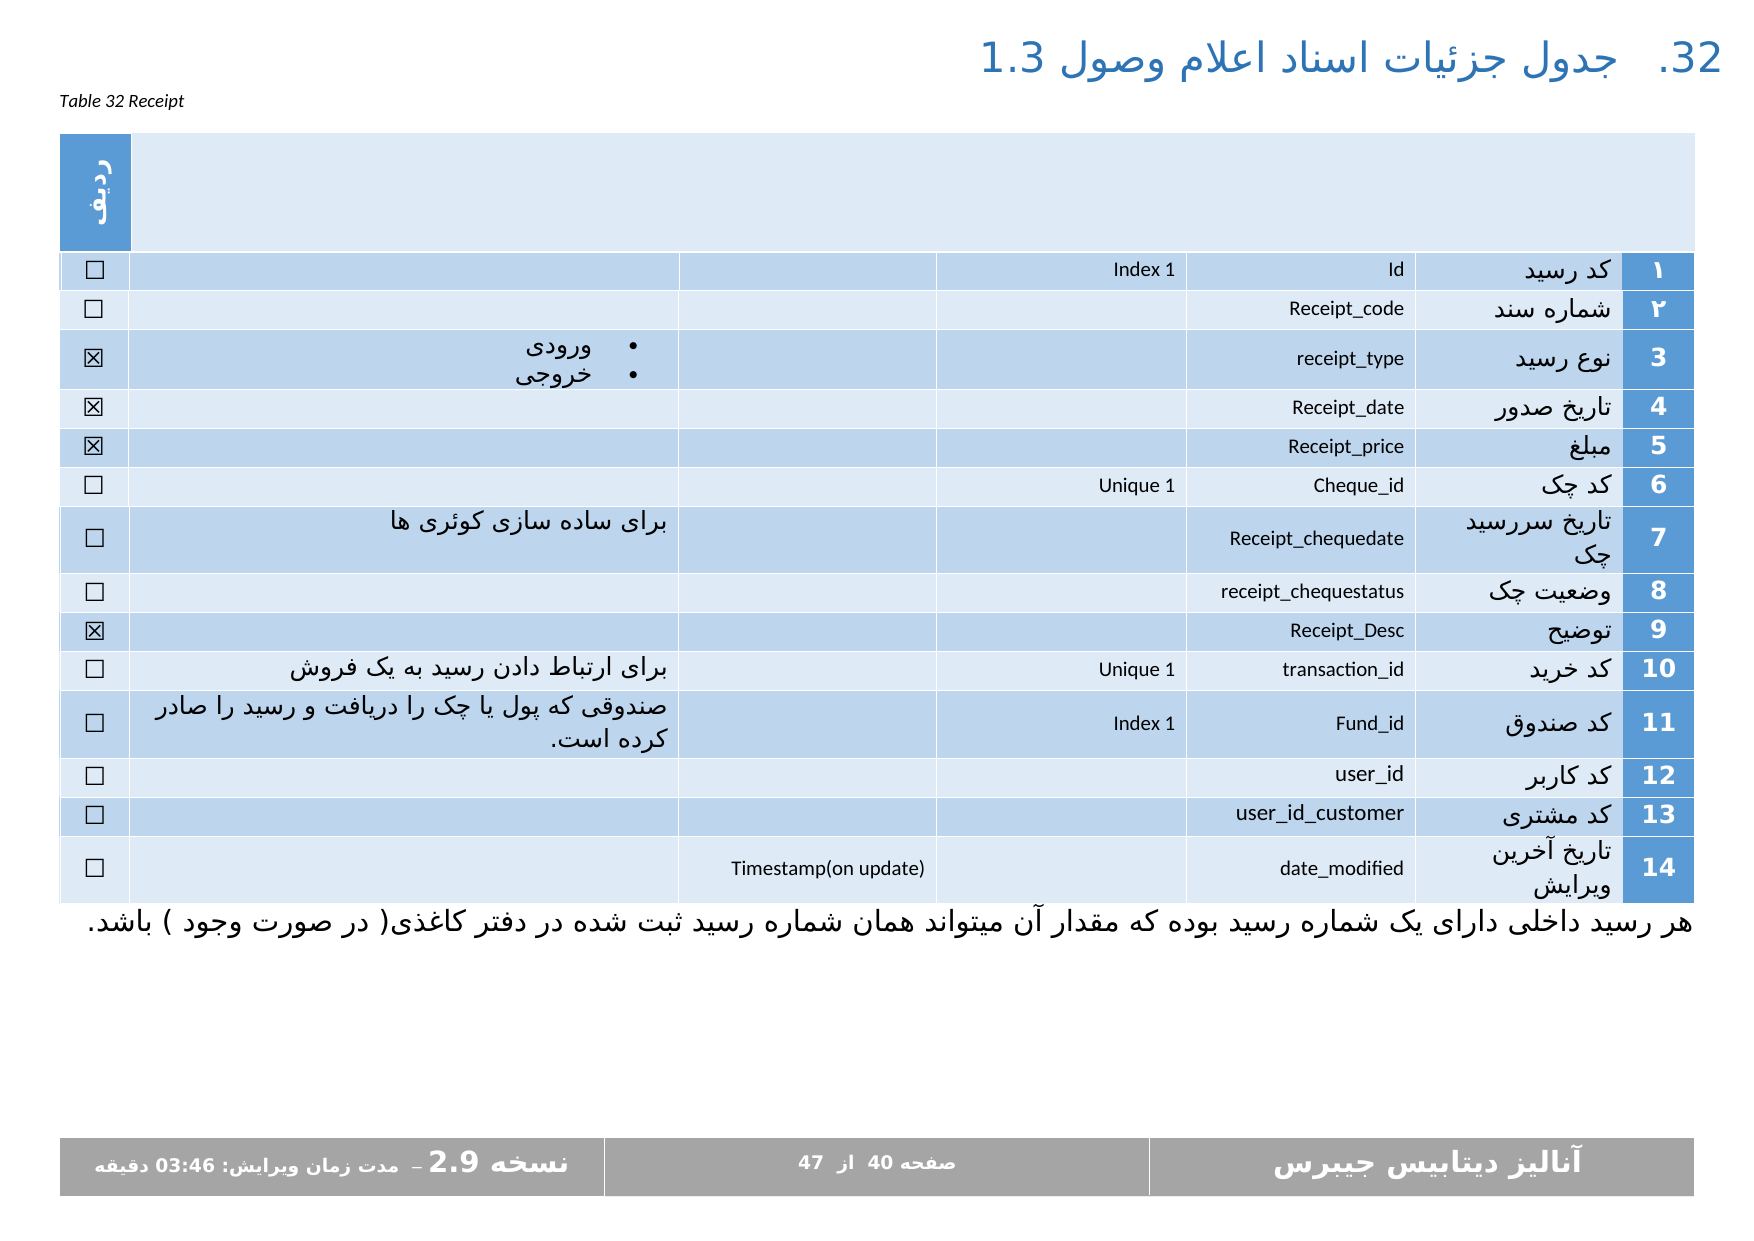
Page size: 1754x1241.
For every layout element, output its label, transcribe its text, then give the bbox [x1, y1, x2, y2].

table_cell [679, 759, 936, 797]
table_cell تاریخ آخرین ویرایش [1416, 837, 1623, 903]
table_cell Receipt_chequedate [1187, 507, 1415, 573]
table_cell برای ساده سازی کوئری ها [130, 507, 678, 573]
table_cell ورودی خروجی [129, 330, 678, 389]
table_cell [937, 429, 1186, 467]
table_cell [937, 507, 1186, 573]
table_cell Cheque_id [1187, 468, 1415, 506]
table_cell [679, 429, 936, 467]
table_cell [680, 253, 936, 290]
table_cell صندوقی که پول یا چک را دریافت و رسید را صادر کرده است. [130, 691, 678, 758]
table_cell [937, 613, 1186, 651]
table_cell [129, 468, 678, 506]
table_cell تاریخ صدور [1416, 390, 1623, 428]
table_cell 14 [1623, 837, 1694, 903]
table_cell [679, 507, 936, 573]
table_cell Fund_id [1187, 691, 1415, 758]
table_cell [937, 574, 1186, 612]
table_cell Receipt_date [1187, 390, 1415, 428]
table_cell [130, 613, 678, 651]
table_cell 8 [1623, 574, 1694, 612]
table_cell Index 1 [937, 691, 1186, 758]
table_cell Receipt_Desc [1187, 613, 1415, 651]
table_cell [679, 798, 936, 836]
table_cell [679, 691, 936, 758]
table_cell [937, 759, 1186, 797]
table_cell [130, 574, 678, 612]
table_cell 9 [1623, 613, 1694, 651]
table_cell 7 [1623, 507, 1694, 573]
table_cell 13 [1623, 798, 1694, 836]
table_cell وضعیت چک [1416, 574, 1623, 612]
table_cell [130, 837, 678, 903]
table_cell 4 [1623, 390, 1694, 428]
table_cell transaction_id [1187, 652, 1415, 690]
table_cell 6 [1623, 468, 1694, 506]
table_cell receipt_type [1187, 330, 1415, 389]
table_cell [679, 291, 936, 329]
table_cell 11 [1623, 691, 1694, 758]
table_cell [130, 253, 679, 290]
table_cell کد خرید [1416, 652, 1623, 690]
table_cell [937, 798, 1186, 836]
table_cell کد صندوق [1416, 691, 1623, 758]
table_cell [129, 429, 678, 467]
table_cell شماره سند [1416, 291, 1623, 329]
table_cell کد مشتری [1416, 798, 1623, 836]
table_cell date_modified [1187, 837, 1415, 903]
table_cell [679, 652, 936, 690]
table_cell user_id_customer [1187, 798, 1415, 836]
table_cell Index 1 [937, 253, 1186, 290]
table_cell کد چک [1416, 468, 1623, 506]
table_cell [129, 291, 678, 329]
table_cell [679, 574, 936, 612]
table_cell Id [1187, 253, 1415, 290]
table_cell Receipt_code [1187, 291, 1415, 329]
table_cell تاریخ سررسید چک [1416, 507, 1623, 573]
table_cell Unique 1 [937, 652, 1186, 690]
table_cell [937, 837, 1186, 903]
table_cell 3 [1623, 330, 1694, 389]
table_cell [679, 390, 936, 428]
table_cell [679, 613, 936, 651]
table_cell user_id [1187, 759, 1415, 797]
subtitle جدول جزئیات اسناد اعلام وصول 1.3 [59, 34, 1657, 82]
table_cell نوع رسید [1416, 330, 1623, 389]
table_cell [679, 330, 936, 389]
table_cell [937, 291, 1186, 329]
table_cell [937, 390, 1186, 428]
table_cell receipt_chequestatus [1187, 574, 1415, 612]
table_cell کد کاربر [1416, 759, 1623, 797]
table_cell توضیح [1416, 613, 1623, 651]
table_cell [130, 759, 678, 797]
table_cell 12 [1623, 759, 1694, 797]
table_cell کد رسید [1416, 253, 1622, 290]
table_cell مبلغ [1416, 429, 1623, 467]
table_cell برای ارتباط دادن رسید به یک فروش [130, 652, 678, 690]
table_cell Timestamp(on update) [679, 837, 936, 903]
table_cell 5 [1623, 429, 1694, 467]
table_cell ۲ [1623, 291, 1694, 329]
table_cell ۱ [1622, 253, 1694, 290]
table_cell Unique 1 [937, 468, 1186, 506]
table_cell [130, 798, 678, 836]
table_cell 10 [1623, 652, 1694, 690]
table_cell [937, 330, 1186, 389]
table_header ردیف [60, 134, 131, 251]
table_cell [679, 468, 936, 506]
table_cell Receipt_price [1187, 429, 1415, 467]
table_cell [129, 390, 678, 428]
text هر رسید داخلی دارای یک شماره رسید بوده که مقدار آن میتواند همان شماره رسید ثبت شده در دفتر کاغذی( در صورت وجود ) باشد. [59, 904, 1695, 938]
